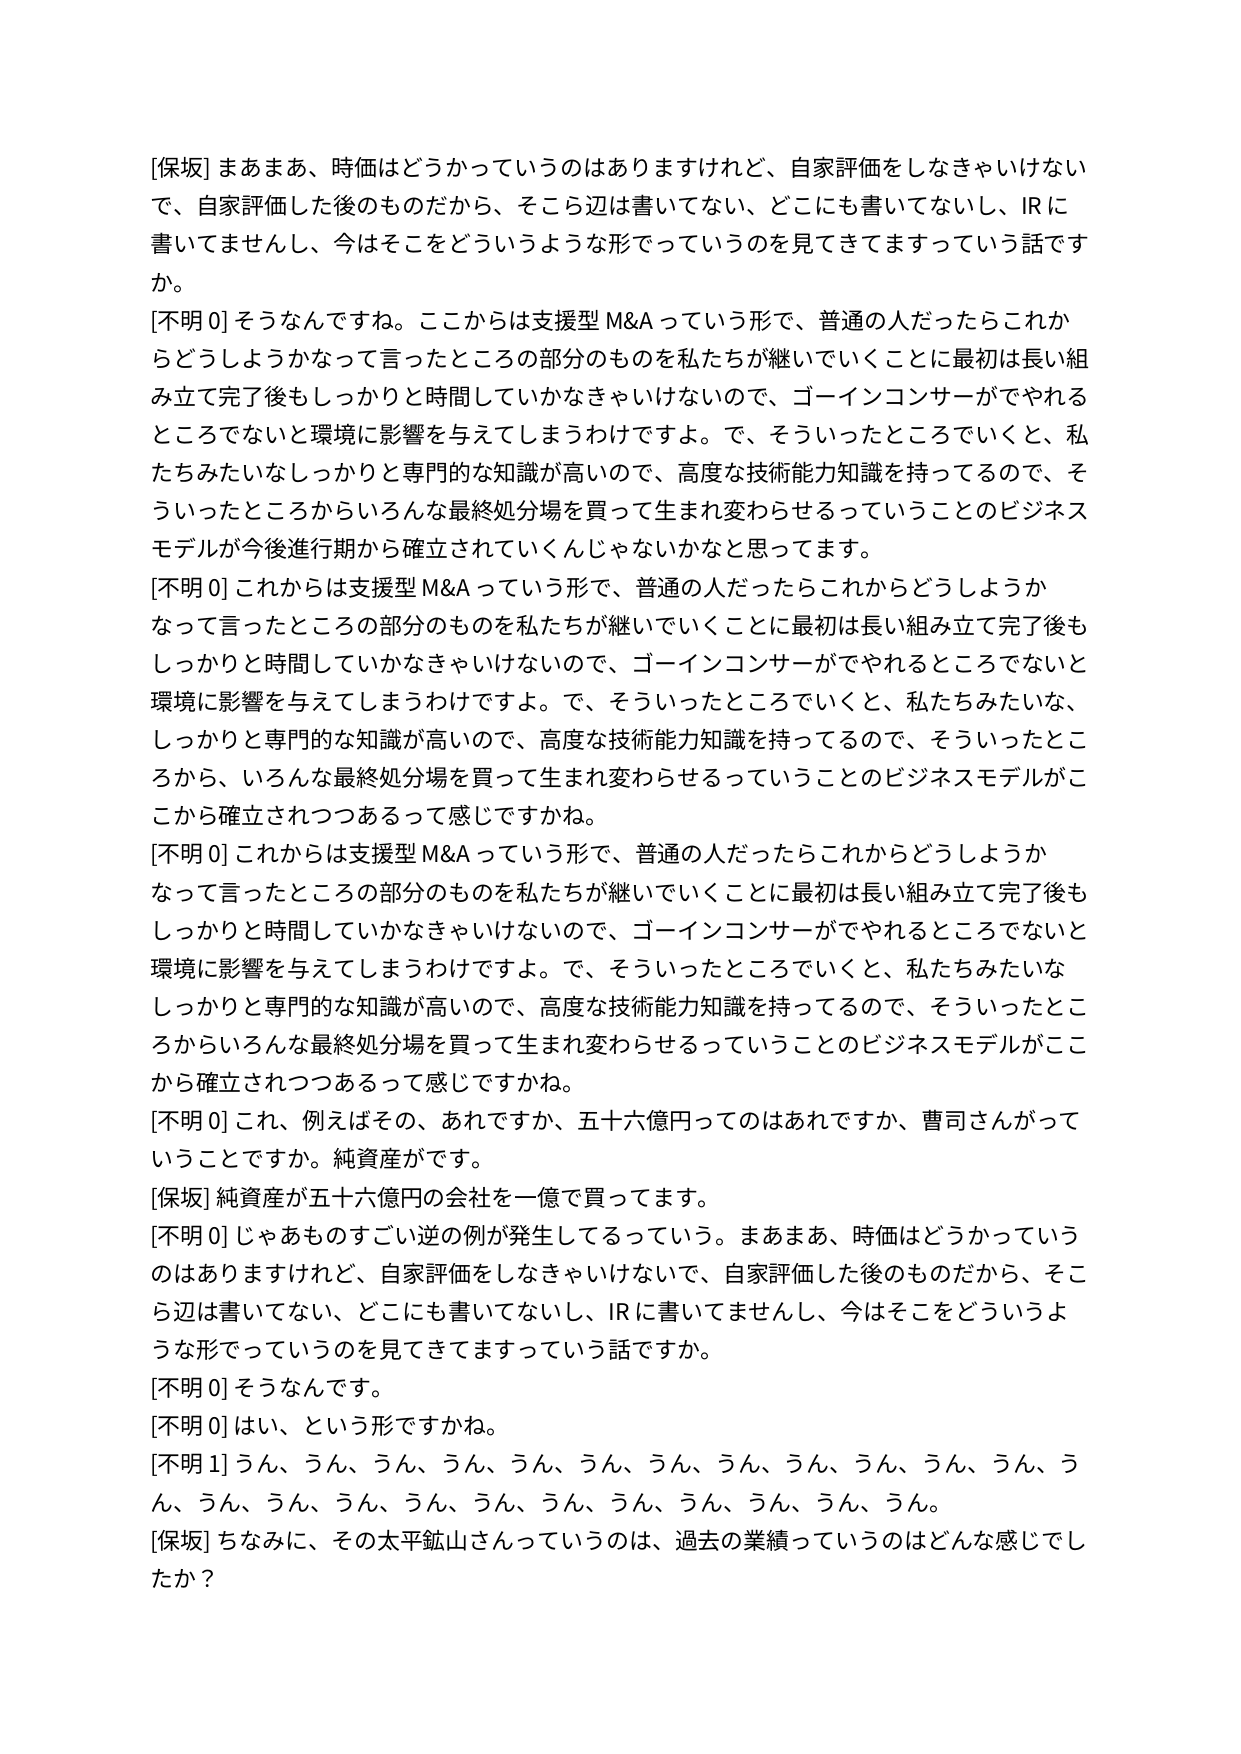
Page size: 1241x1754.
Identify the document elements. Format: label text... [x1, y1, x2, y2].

text [保坂] まあまあ、時価はどうかっていうのはありますけれど、自家評価をしなきゃいけないで、自家評価した後のものだから、そこら辺は書いてない、どこにも書いてないし、IRに書いてませんし、今はそこをどういうような形でっていうのを見てきてますっていう話ですか。 [150, 150, 1090, 298]
text [不明1] うん、うん、うん、うん、うん、うん、うん、うん、うん、うん、うん、うん、うん、うん、うん、うん、うん、うん、うん、うん、うん、うん、うん、うん。 [150, 1446, 1090, 1518]
text [不明0] これからは支援型M&Aっていう形で、普通の人だったらこれからどうしようかなって言ったところの部分のものを私たちが継いでいくことに最初は長い組み立て完了後もしっかりと時間していかなきゃいけないので、ゴーインコンサーがでやれるところでないと環境に影響を与えてしまうわけですよ。で、そういったところでいくと、私たちみたいなしっかりと専門的な知識が高いので、高度な技術能力知識を持ってるので、そういったところからいろんな最終処分場を買って生まれ変わらせるっていうことのビジネスモデルがここから確立されつつあるって感じですかね。 [150, 836, 1090, 1098]
text [不明0] そうなんです。 [150, 1370, 1090, 1403]
text [不明0] そうなんですね。ここからは支援型M&Aっていう形で、普通の人だったらこれからどうしようかなって言ったところの部分のものを私たちが継いでいくことに最初は長い組み立て完了後もしっかりと時間していかなきゃいけないので、ゴーインコンサーがでやれるところでないと環境に影響を与えてしまうわけですよ。で、そういったところでいくと、私たちみたいなしっかりと専門的な知識が高いので、高度な技術能力知識を持ってるので、そういったところからいろんな最終処分場を買って生まれ変わらせるっていうことのビジネスモデルが今後進行期から確立されていくんじゃないかなと思ってます。 [150, 302, 1090, 564]
text [保坂] 純資産が五十六億円の会社を一億で買ってます。 [150, 1179, 1090, 1213]
text [不明0] じゃあものすごい逆の例が発生してるっていう。まあまあ、時価はどうかっていうのはありますけれど、自家評価をしなきゃいけないで、自家評価した後のものだから、そこら辺は書いてない、どこにも書いてないし、IRに書いてませんし、今はそこをどういうような形でっていうのを見てきてますっていう話ですか。 [150, 1217, 1090, 1365]
text [不明0] これからは支援型M&Aっていう形で、普通の人だったらこれからどうしようかなって言ったところの部分のものを私たちが継いでいくことに最初は長い組み立て完了後もしっかりと時間していかなきゃいけないので、ゴーインコンサーがでやれるところでないと環境に影響を与えてしまうわけですよ。で、そういったところでいくと、私たちみたいな、しっかりと専門的な知識が高いので、高度な技術能力知識を持ってるので、そういったところから、いろんな最終処分場を買って生まれ変わらせるっていうことのビジネスモデルがここから確立されつつあるって感じですかね。 [150, 569, 1090, 831]
text [不明0] はい、という形ですかね。 [150, 1408, 1090, 1441]
text [不明0] これ、例えばその、あれですか、五十六億円ってのはあれですか、曹司さんがっていうことですか。純資産がです。 [150, 1103, 1090, 1174]
text [保坂] ちなみに、その太平鉱山さんっていうのは、過去の業績っていうのはどんな感じでしたか？ [150, 1522, 1090, 1594]
